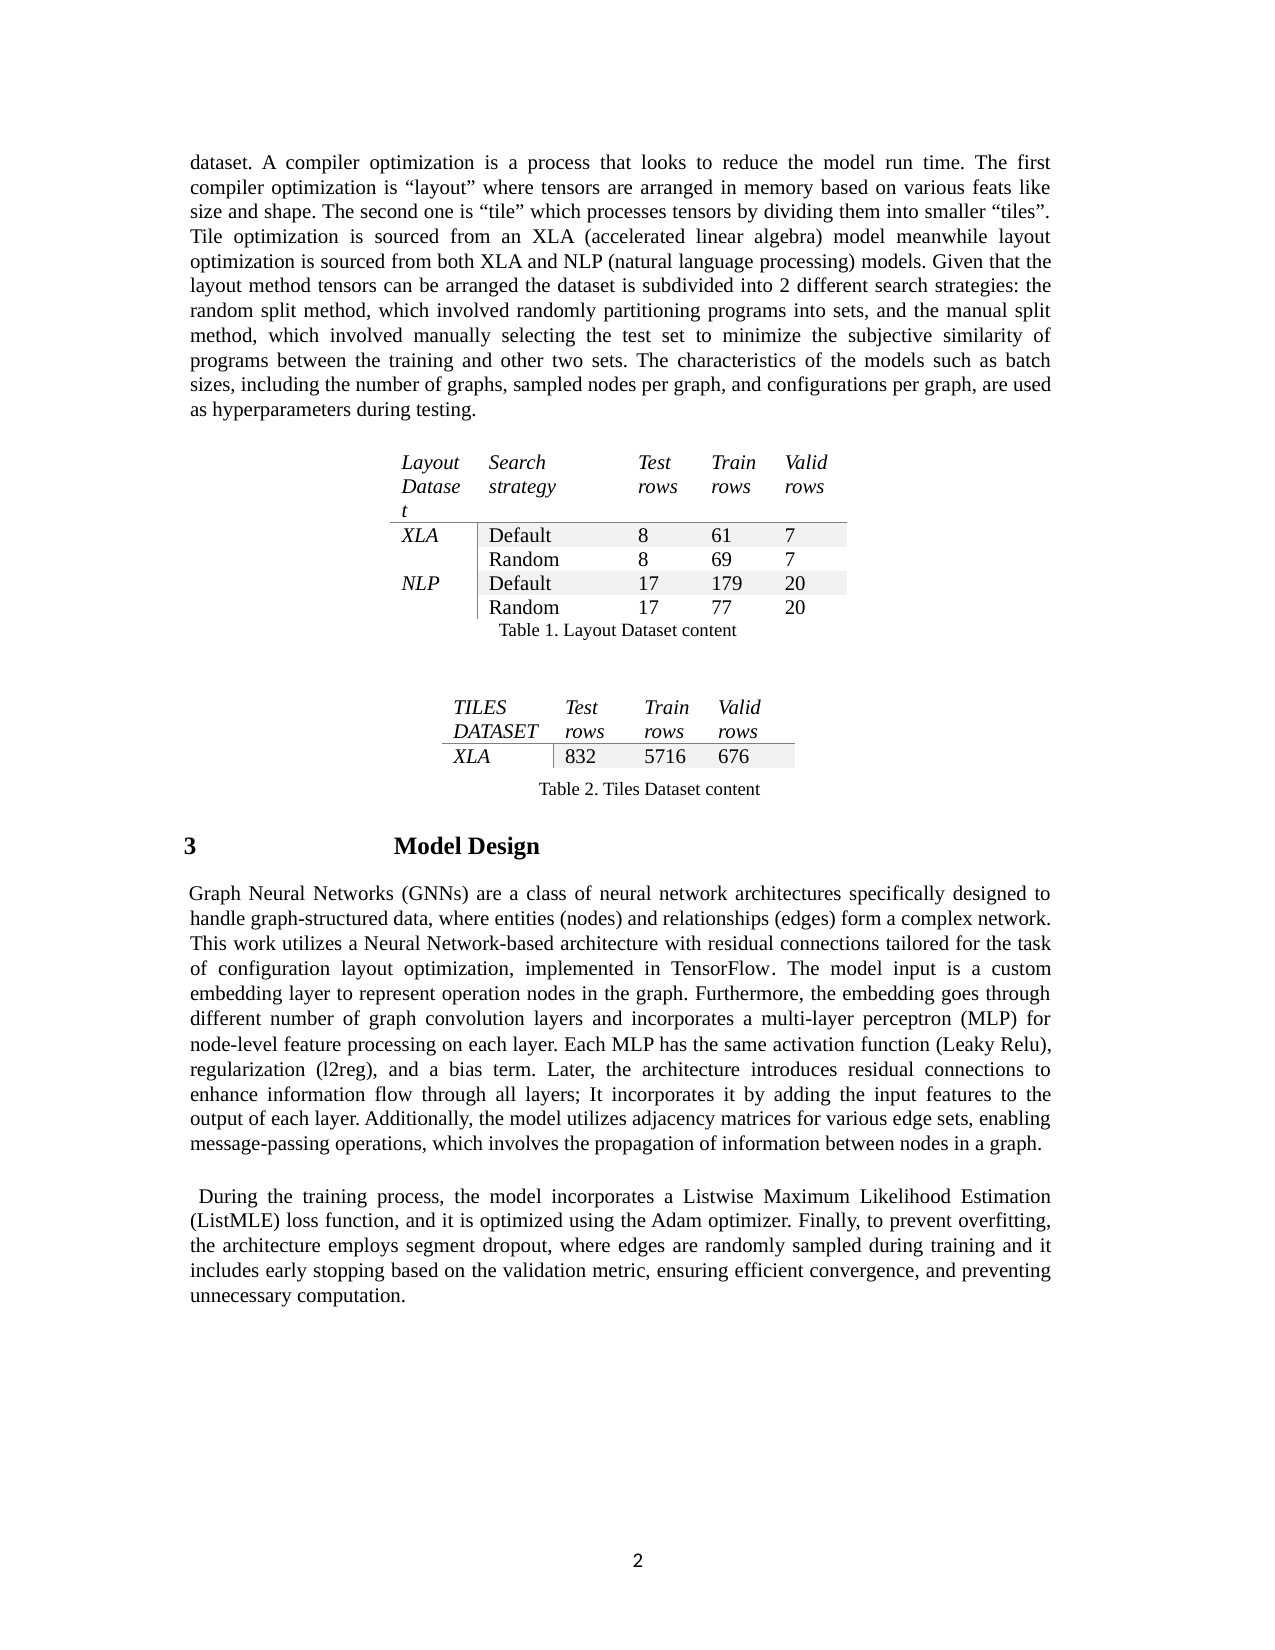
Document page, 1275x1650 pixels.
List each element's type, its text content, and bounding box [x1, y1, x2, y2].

text During the training process, the model incorporates a Listwise Maximum Likelihood Estimation (ListMLE) loss function, and it is optimized using the Adam optimizer. Finally, to prevent overfitting, the architecture employs segment dropout, where edges are randomly sampled during training and it includes early stopping based on the validation metric, ensuring efficient convergence, and preventing unnecessary computation. [189, 1184, 1052, 1307]
table_cell 20 [773, 595, 847, 619]
table_cell XLA [442, 744, 553, 768]
table_header Layout Dataset [390, 450, 477, 522]
table_cell 676 [707, 744, 795, 768]
table_header Train rows [633, 695, 707, 743]
text Graph Neural Networks (GNNs) are a class of neural network architectures specifically designed to handle graph-structured data, where entities (nodes) and relationships (edges) form a complex network. This work utilizes a Neural Network-based architecture with residual connections tailored for the task of configuration layout optimization, implemented in TensorFlow. The model input is a custom embedding layer to represent operation nodes in the graph. Furthermore, the embedding goes through different number of graph convolution layers and incorporates a multi-layer perceptron (MLP) for node-level feature processing on each layer. Each MLP has the same activation function (Leaky Relu), regularization (l2reg), and a bias term. Later, the architecture introduces residual connections to enhance information flow through all layers; It incorporates it by adding the input features to the output of each layer. Additionally, the model utilizes adjacency matrices for various edge sets, enabling message-passing operations, which involves the propagation of information between nodes in a graph. [189, 881, 1052, 1155]
table_header Test rows [627, 450, 700, 522]
table_cell 61 [700, 523, 773, 547]
table_header Train rows [700, 450, 773, 522]
table_cell 69 [700, 547, 773, 571]
table_cell 5716 [633, 744, 707, 768]
table_header Valid rows [773, 450, 847, 522]
table_cell 7 [773, 547, 847, 571]
table_cell NLP [390, 571, 477, 619]
table_cell 832 [554, 744, 633, 768]
table_cell Default [478, 523, 627, 547]
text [189, 150, 1052, 421]
table_cell 77 [700, 595, 773, 619]
text Table 1. Layout Dataset content [183, 619, 1052, 641]
table_cell Default [478, 571, 627, 595]
table_cell 17 [627, 595, 700, 619]
table_header Valid rows [707, 695, 795, 743]
table_header Search strategy [478, 450, 627, 522]
table_cell 8 [627, 547, 700, 571]
table_cell 20 [773, 571, 847, 595]
table_header TILES DATASET [442, 695, 553, 743]
table_cell 17 [627, 571, 700, 595]
table_cell 179 [700, 571, 773, 595]
table_header Test rows [554, 695, 633, 743]
table_cell 8 [627, 523, 700, 547]
table_cell XLA [390, 523, 477, 571]
table_cell Random [478, 595, 627, 619]
table_cell 7 [773, 523, 847, 547]
table_cell Random [478, 547, 627, 571]
subtitle 3 Model Design [183, 831, 1054, 860]
